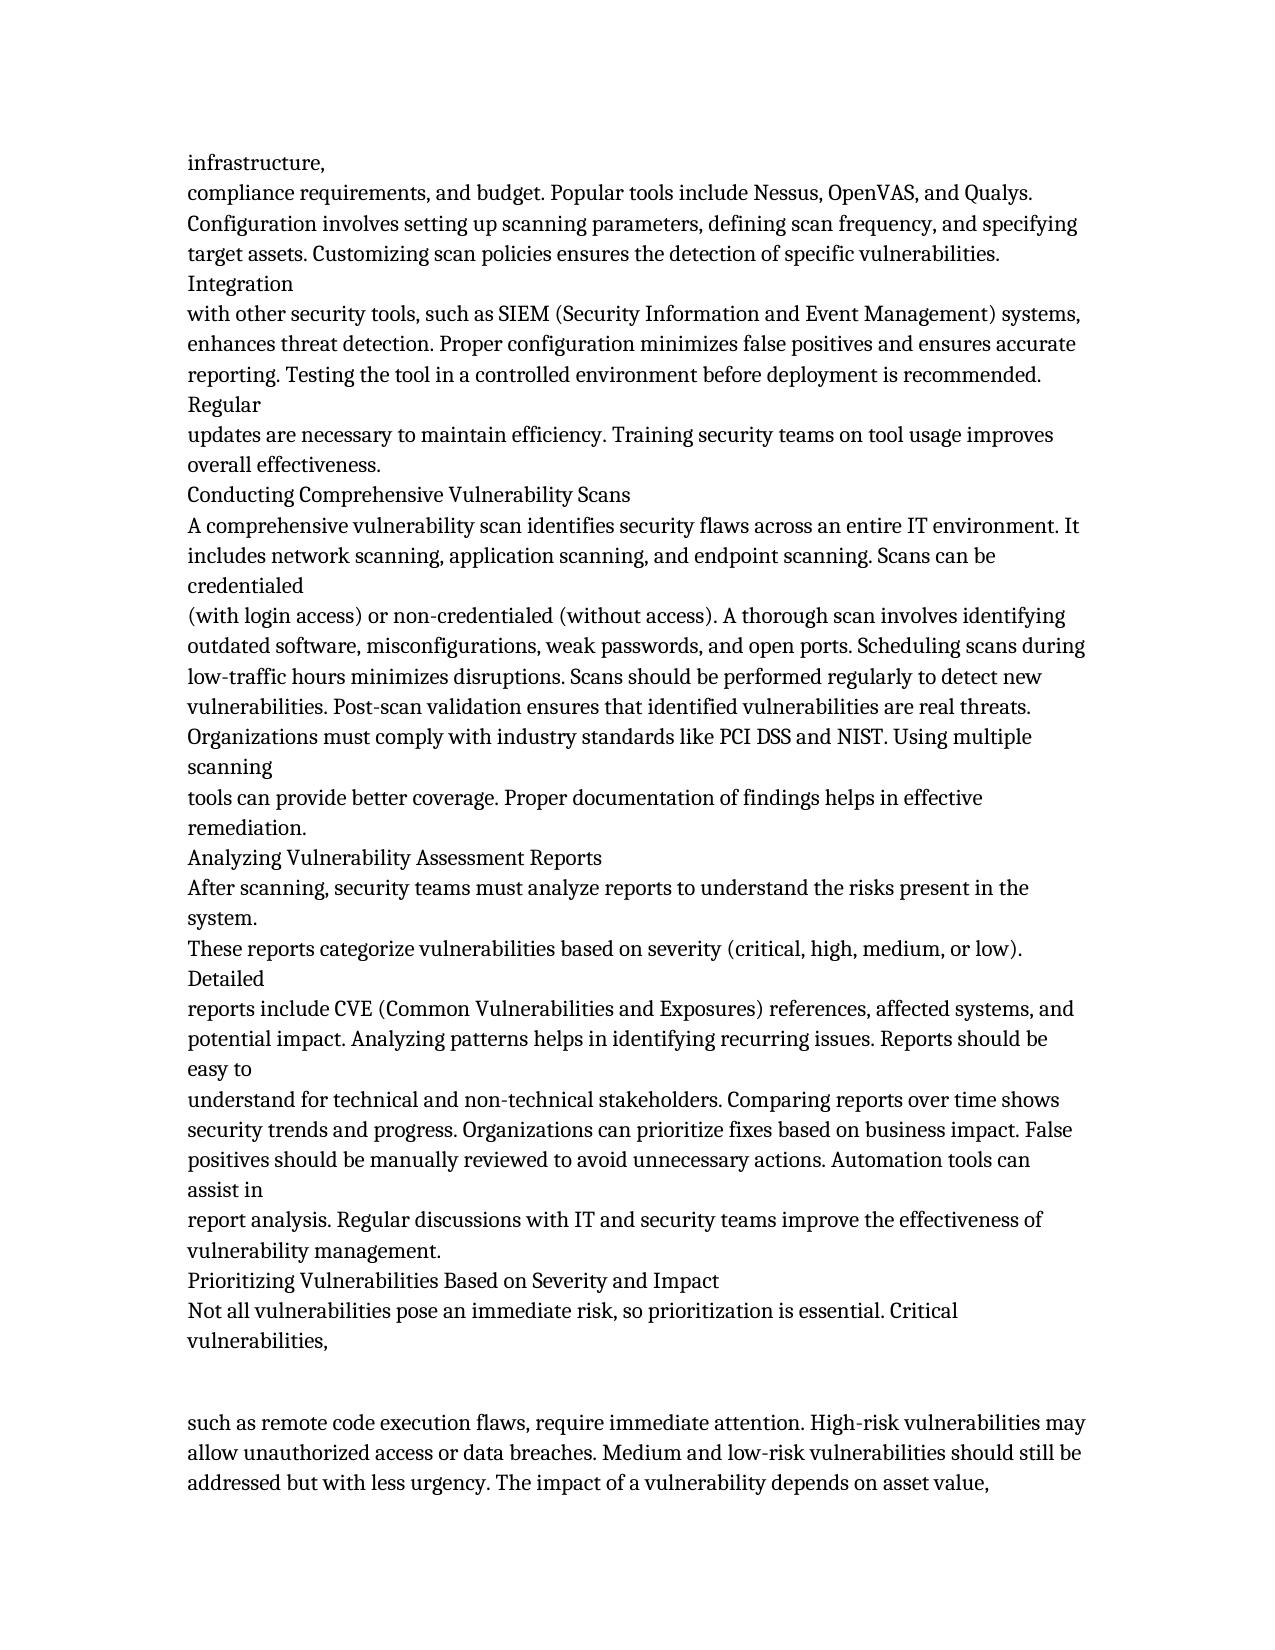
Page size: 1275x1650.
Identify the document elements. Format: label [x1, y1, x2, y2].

text [187, 1409, 1087, 1496]
text [187, 150, 1087, 1385]
